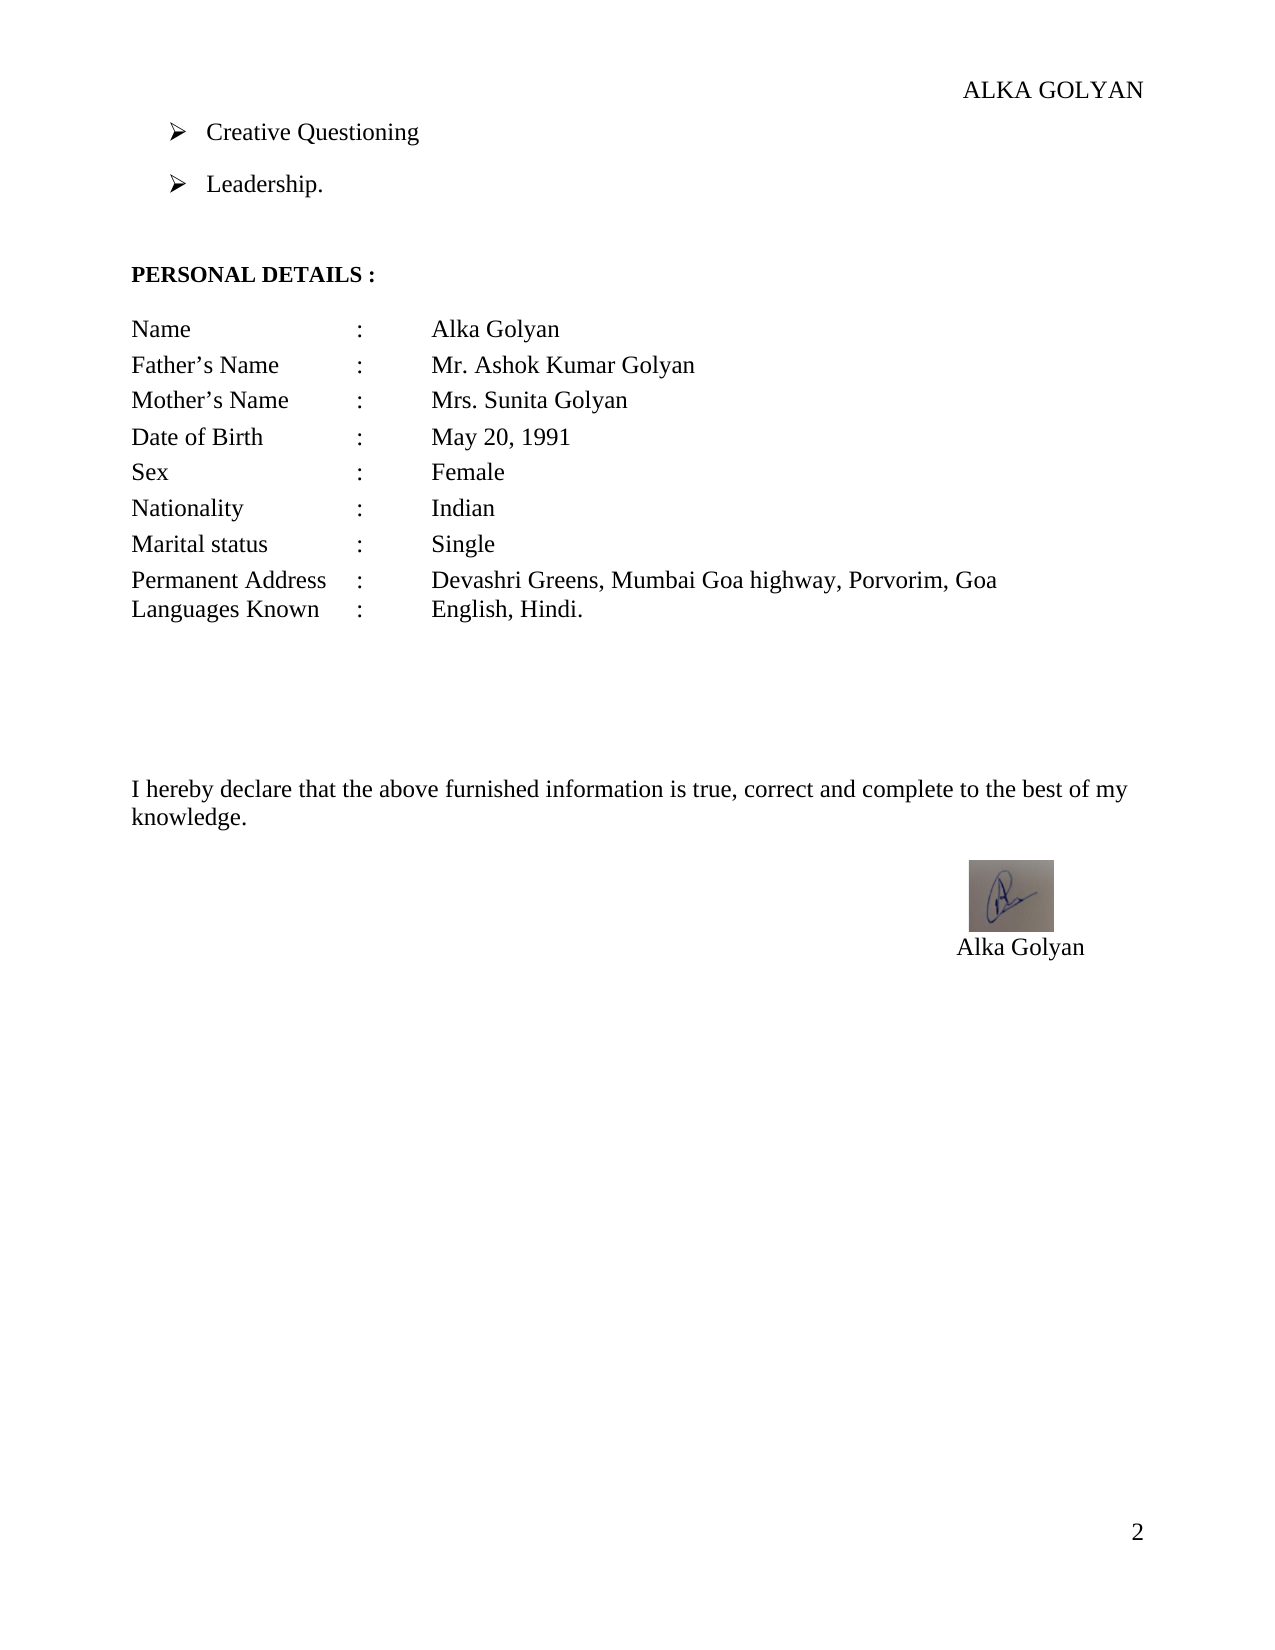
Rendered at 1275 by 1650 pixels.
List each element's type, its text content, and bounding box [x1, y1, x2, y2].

text Nationality : Indian [131, 493, 1144, 522]
list Leadership. [169, 155, 1144, 206]
picture [968, 860, 1054, 932]
text Name : Alka Golyan [131, 314, 1144, 342]
text Permanent Address : Devashri Greens, Mumbai Goa highway, Porvorim, Goa [131, 565, 1084, 594]
text Languages Known : English, Hindi. [131, 594, 1144, 623]
text Marital status : Single [131, 529, 1144, 558]
text Father’s Name : Mr. Ashok Kumar Golyan [131, 350, 1144, 378]
text I hereby declare that the above furnished information is true, correct and complete to the best of my knowledge. [131, 774, 1144, 831]
text Alka Golyan [131, 932, 1144, 961]
text Sex : Female [131, 457, 1144, 486]
text Mother’s Name : Mrs. Sunita Golyan [131, 386, 1144, 414]
text Date of Birth : May 20, 1991 [131, 422, 1144, 450]
text PERSONAL DETAILS : [131, 261, 1216, 287]
list Creative Questioning [169, 104, 1144, 155]
